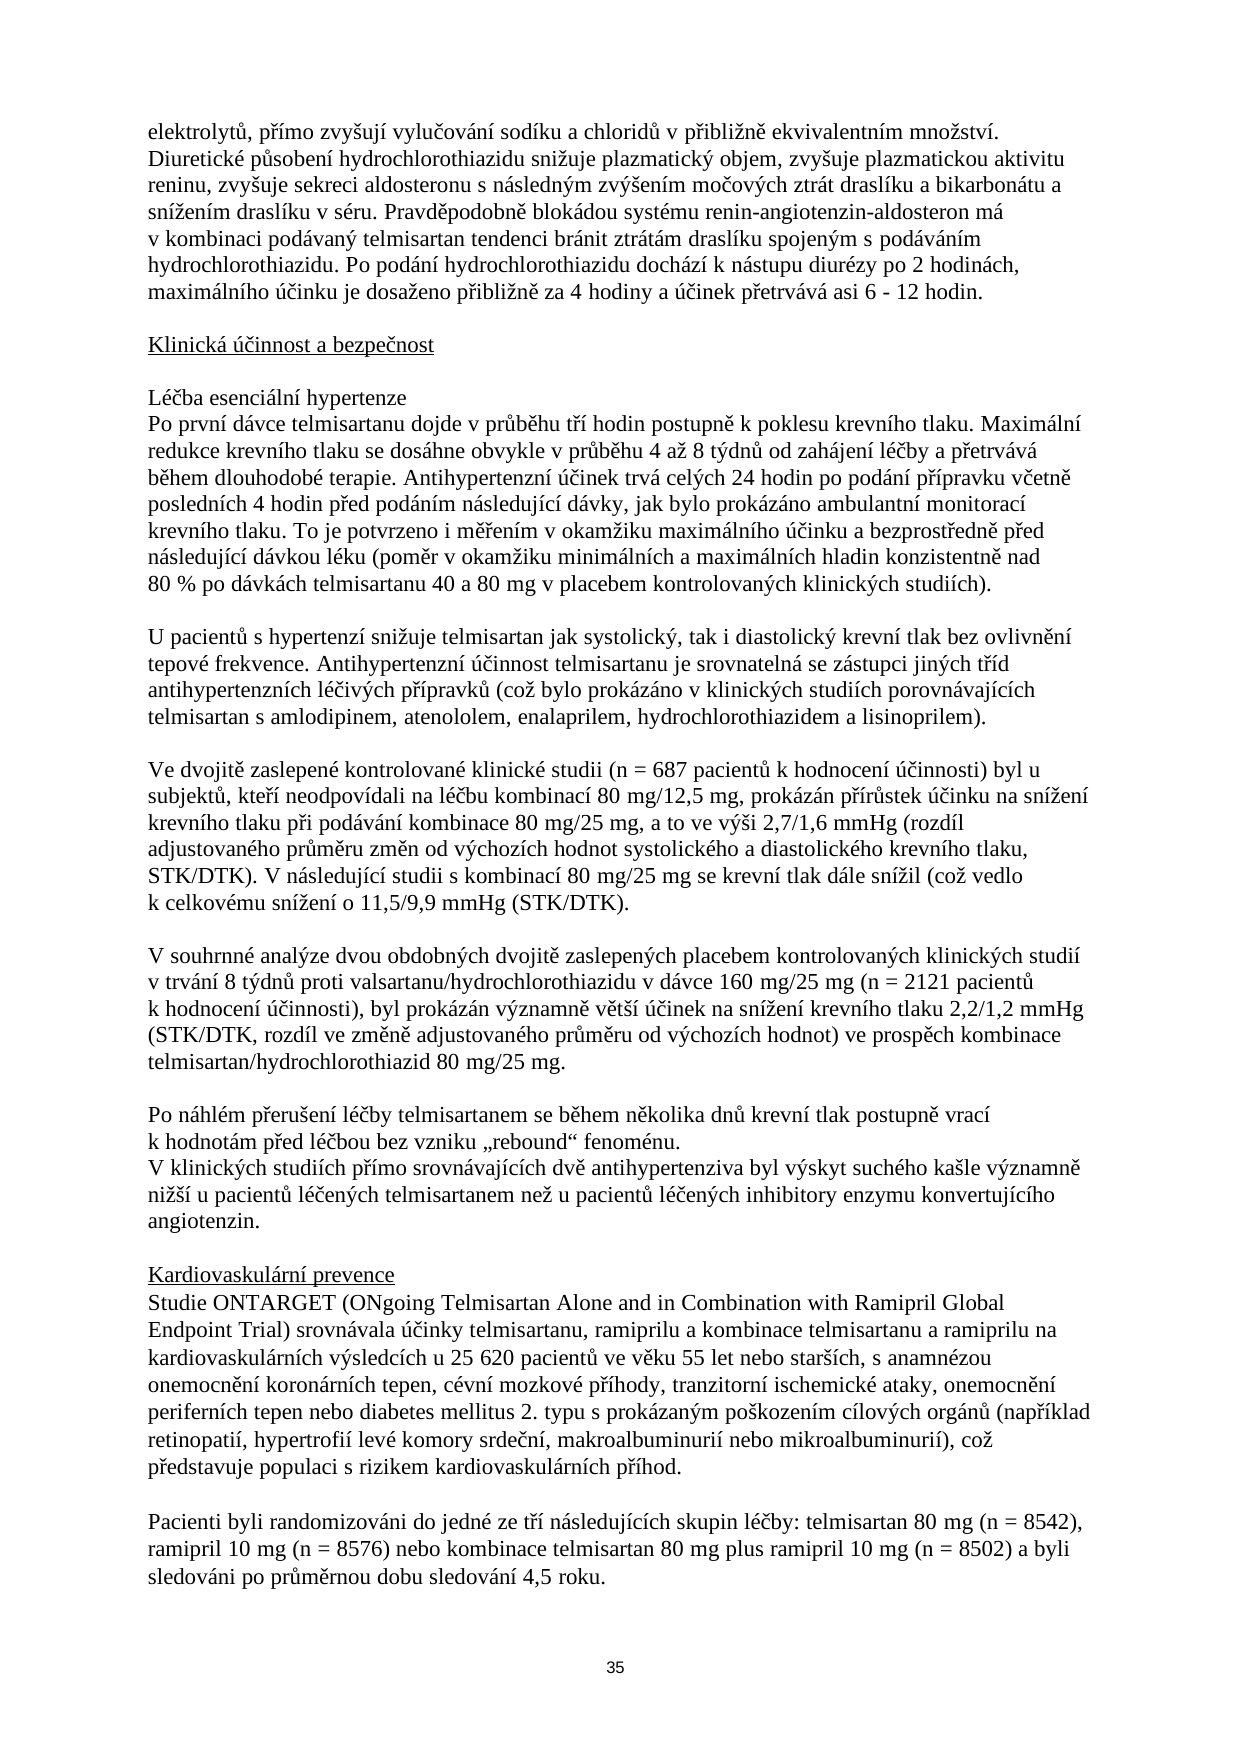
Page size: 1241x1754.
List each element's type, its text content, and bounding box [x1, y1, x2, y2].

text Studie ONTARGET (ONgoing Telmisartan Alone and in Combination with Ramipril Global Endpoint Trial) srovnávala účinky telmisartanu, ramiprilu a kombinace telmisartanu a ramiprilu na kardiovaskulárních výsledcích u 25 620 pacientů ve věku 55 let nebo starších, s anamnézou onemocnění koronárních tepen, cévní mozkové příhody, tranzitorní ischemické ataky, onemocnění periferních tepen nebo diabetes mellitus 2. typu s prokázaným poškozením cílových orgánů (například retinopatií, hypertrofií levé komory srdeční, makroalbuminurií nebo mikroalbuminurií), což představuje populaci s rizikem kardiovaskulárních příhod. [148, 1288, 1092, 1479]
text Po náhlém přerušení léčby telmisartanem se během několika dnů krevní tlak postupně vrací k hodnotám před léčbou bez vzniku „rebound“ fenoménu. [148, 1101, 1092, 1154]
text Klinická účinnost a bezpečnost [148, 331, 1092, 357]
text Léčba esenciální hypertenze [148, 384, 1092, 410]
text U pacientů s hypertenzí snižuje telmisartan jak systolický, tak i diastolický krevní tlak bez ovlivnění tepové frekvence. Antihypertenzní účinnost telmisartanu je srovnatelná se zástupci jiných tříd antihypertenzních léčivých přípravků (což bylo prokázáno v klinických studiích porovnávajících telmisartan s amlodipinem, atenololem, enalaprilem, hydrochlorothiazidem a lisinoprilem). [148, 623, 1092, 729]
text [148, 118, 1092, 304]
text Ve dvojitě zaslepené kontrolované klinické studii (n = 687 pacientů k hodnocení účinnosti) byl u subjektů, kteří neodpovídali na léčbu kombinací 80 mg/12,5 mg, prokázán přírůstek účinku na snížení krevního tlaku při podávání kombinace 80 mg/25 mg, a to ve výši 2,7/1,6 mmHg (rozdíl adjustovaného průměru změn od výchozích hodnot systolického a diastolického krevního tlaku, STK/DTK). V následující studii s kombinací 80 mg/25 mg se krevní tlak dále snížil (což vedlo k celkovému snížení o 11,5/9,9 mmHg (STK/DTK). [148, 756, 1092, 915]
text Po první dávce telmisartanu dojde v průběhu tří hodin postupně k poklesu krevního tlaku. Maximální redukce krevního tlaku se dosáhne obvykle v průběhu 4 až 8 týdnů od zahájení léčby a přetrvává během dlouhodobé terapie. Antihypertenzní účinek trvá celých 24 hodin po podání přípravku včetně posledních 4 hodin před podáním následující dávky, jak bylo prokázáno ambulantní monitorací krevního tlaku. To je potvrzeno i měřením v okamžiku maximálního účinku a bezprostředně před následující dávkou léku (poměr v okamžiku minimálních a maximálních hladin konzistentně nad 80 % po dávkách telmisartanu 40 a 80 mg v placebem kontrolovaných klinických studiích). [148, 410, 1092, 596]
text Kardiovaskulární prevence [148, 1260, 1092, 1288]
text Pacienti byli randomizováni do jedné ze tří následujících skupin léčby: telmisartan 80 mg (n = 8542), ramipril 10 mg (n = 8576) nebo kombinace telmisartan 80 mg plus ramipril 10 mg (n = 8502) a byli sledováni po průměrnou dobu sledování 4,5 roku. [148, 1507, 1092, 1589]
text V klinických studiích přímo srovnávajících dvě antihypertenziva byl výskyt suchého kašle významně nižší u pacientů léčených telmisartanem než u pacientů léčených inhibitory enzymu konvertujícího angiotenzin. [148, 1154, 1092, 1234]
text V souhrnné analýze dvou obdobných dvojitě zaslepených placebem kontrolovaných klinických studií v trvání 8 týdnů proti valsartanu/hydrochlorothiazidu v dávce 160 mg/25 mg (n = 2121 pacientů k hodnocení účinnosti), byl prokázán významně větší účinek na snížení krevního tlaku 2,2/1,2 mmHg (STK/DTK, rozdíl ve změně adjustovaného průměru od výchozích hodnot) ve prospěch kombinace telmisartan/hydrochlorothiazid 80 mg/25 mg. [148, 942, 1092, 1074]
